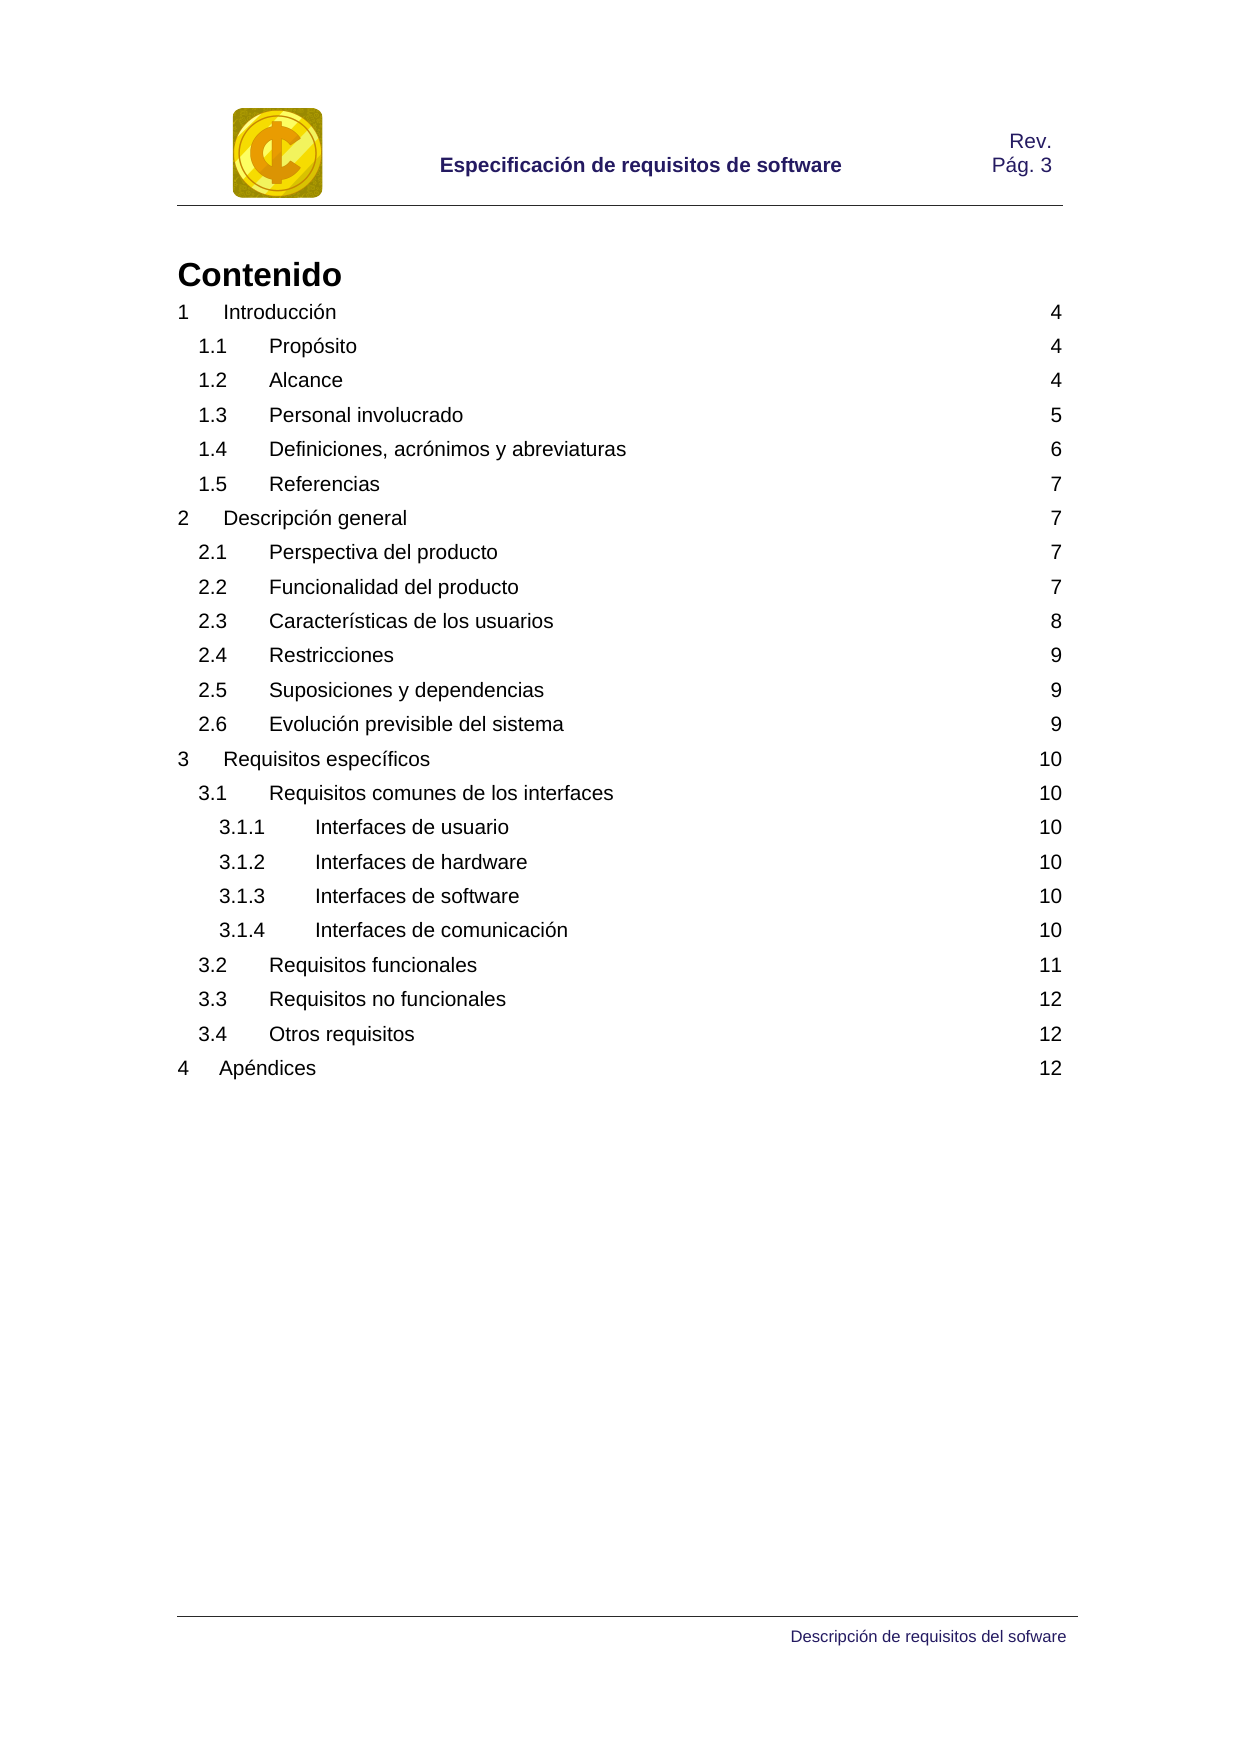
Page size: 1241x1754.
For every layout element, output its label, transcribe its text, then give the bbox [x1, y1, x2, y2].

text Contenido [177, 255, 1063, 293]
picture [232, 108, 323, 198]
